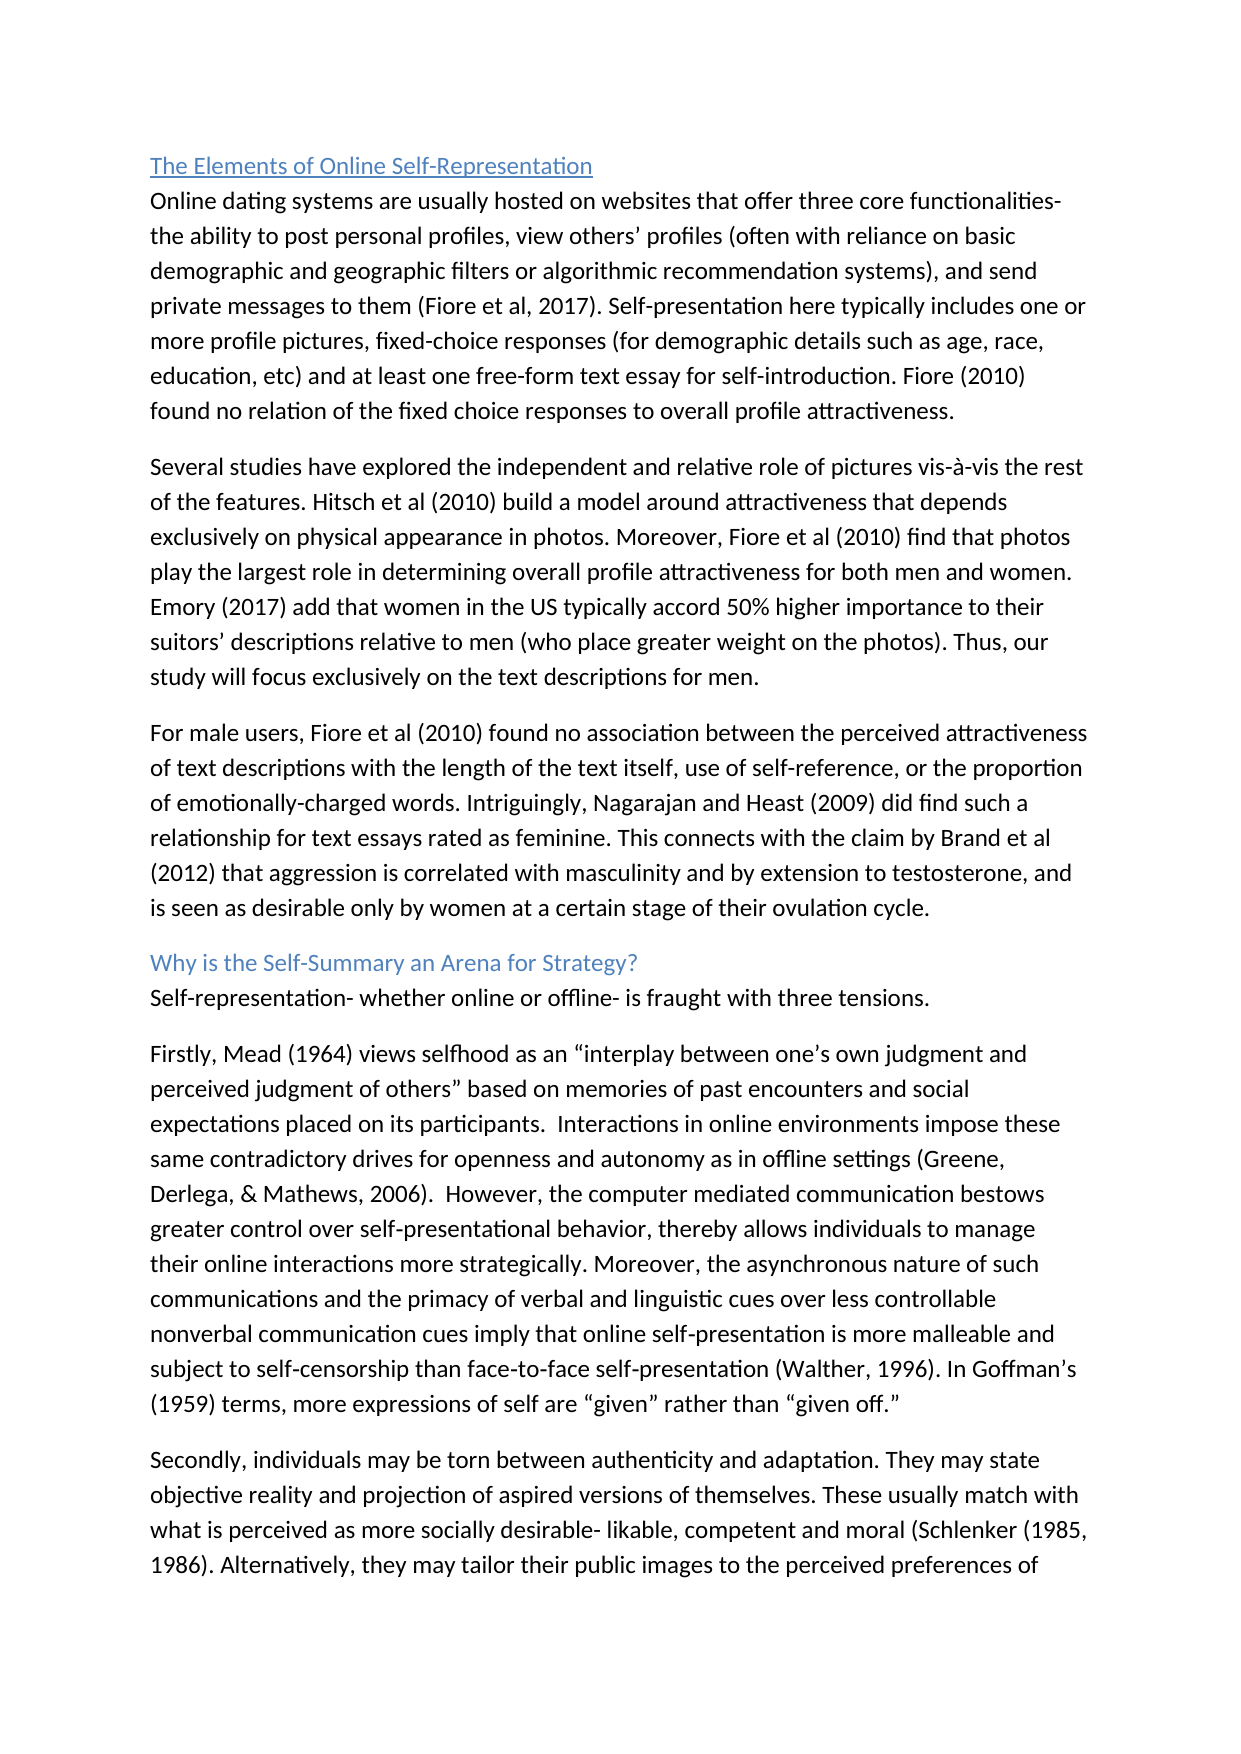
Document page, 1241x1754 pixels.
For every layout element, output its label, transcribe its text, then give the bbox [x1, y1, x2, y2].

text Firstly, Mead (1964) views selfhood as an “interplay between one’s own judgment and perceived judgment of others” based on memories of past encounters and social expectations placed on its participants. Interactions in online environments impose these same contradictory drives for openness and autonomy as in offline settings (Greene, Derlega, & Mathews, 2006). However, the computer mediated communication bestows greater control over self‐presentational behavior, thereby allows individuals to manage their online interactions more strategically. Moreover, the asynchronous nature of such communications and the primacy of verbal and linguistic cues over less controllable nonverbal communication cues imply that online self‐presentation is more malleable and subject to self‐censorship than face‐to‐face self‐presentation (Walther, 1996). In Goffman’s (1959) terms, more expressions of self are “given” rather than “given off.” [150, 1038, 1090, 1419]
text Several studies have explored the independent and relative role of pictures vis-à-vis the rest of the features. Hitsch et al (2010) build a model around attractiveness that depends exclusively on physical appearance in photos. Moreover, Fiore et al (2010) find that photos play the largest role in determining overall profile attractiveness for both men and women. Emory (2017) add that women in the US typically accord 50% higher importance to their suitors’ descriptions relative to men (who place greater weight on the photos). Thus, our study will focus exclusively on the text descriptions for men. [150, 451, 1090, 691]
subtitle The Elements of Online Self-Representation [150, 150, 1090, 181]
text Self-representation- whether online or offline- is fraught with three tensions. [150, 982, 1090, 1013]
text For male users, Fiore et al (2010) found no association between the perceived attractiveness of text descriptions with the length of the text itself, use of self-reference, or the proportion of emotionally-charged words. Intriguingly, Nagarajan and Heast (2009) did find such a relationship for text essays rated as feminine. This connects with the claim by Brand et al (2012) that aggression is correlated with masculinity and by extension to testosterone, and is seen as desirable only by women at a certain stage of their ovulation cycle. [150, 717, 1090, 922]
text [150, 1444, 1090, 1580]
subtitle Why is the Self-Summary an Arena for Strategy? [150, 947, 1090, 978]
text Online dating systems are usually hosted on websites that offer three core functionalities- the ability to post personal profiles, view others’ profiles (often with reliance on basic demographic and geographic filters or algorithmic recommendation systems), and send private messages to them (Fiore et al, 2017). Self-presentation here typically includes one or more profile pictures, fixed-choice responses (for demographic details such as age, race, education, etc) and at least one free-form text essay for self-introduction. Fiore (2010) found no relation of the fixed choice responses to overall profile attractiveness. [150, 185, 1090, 426]
